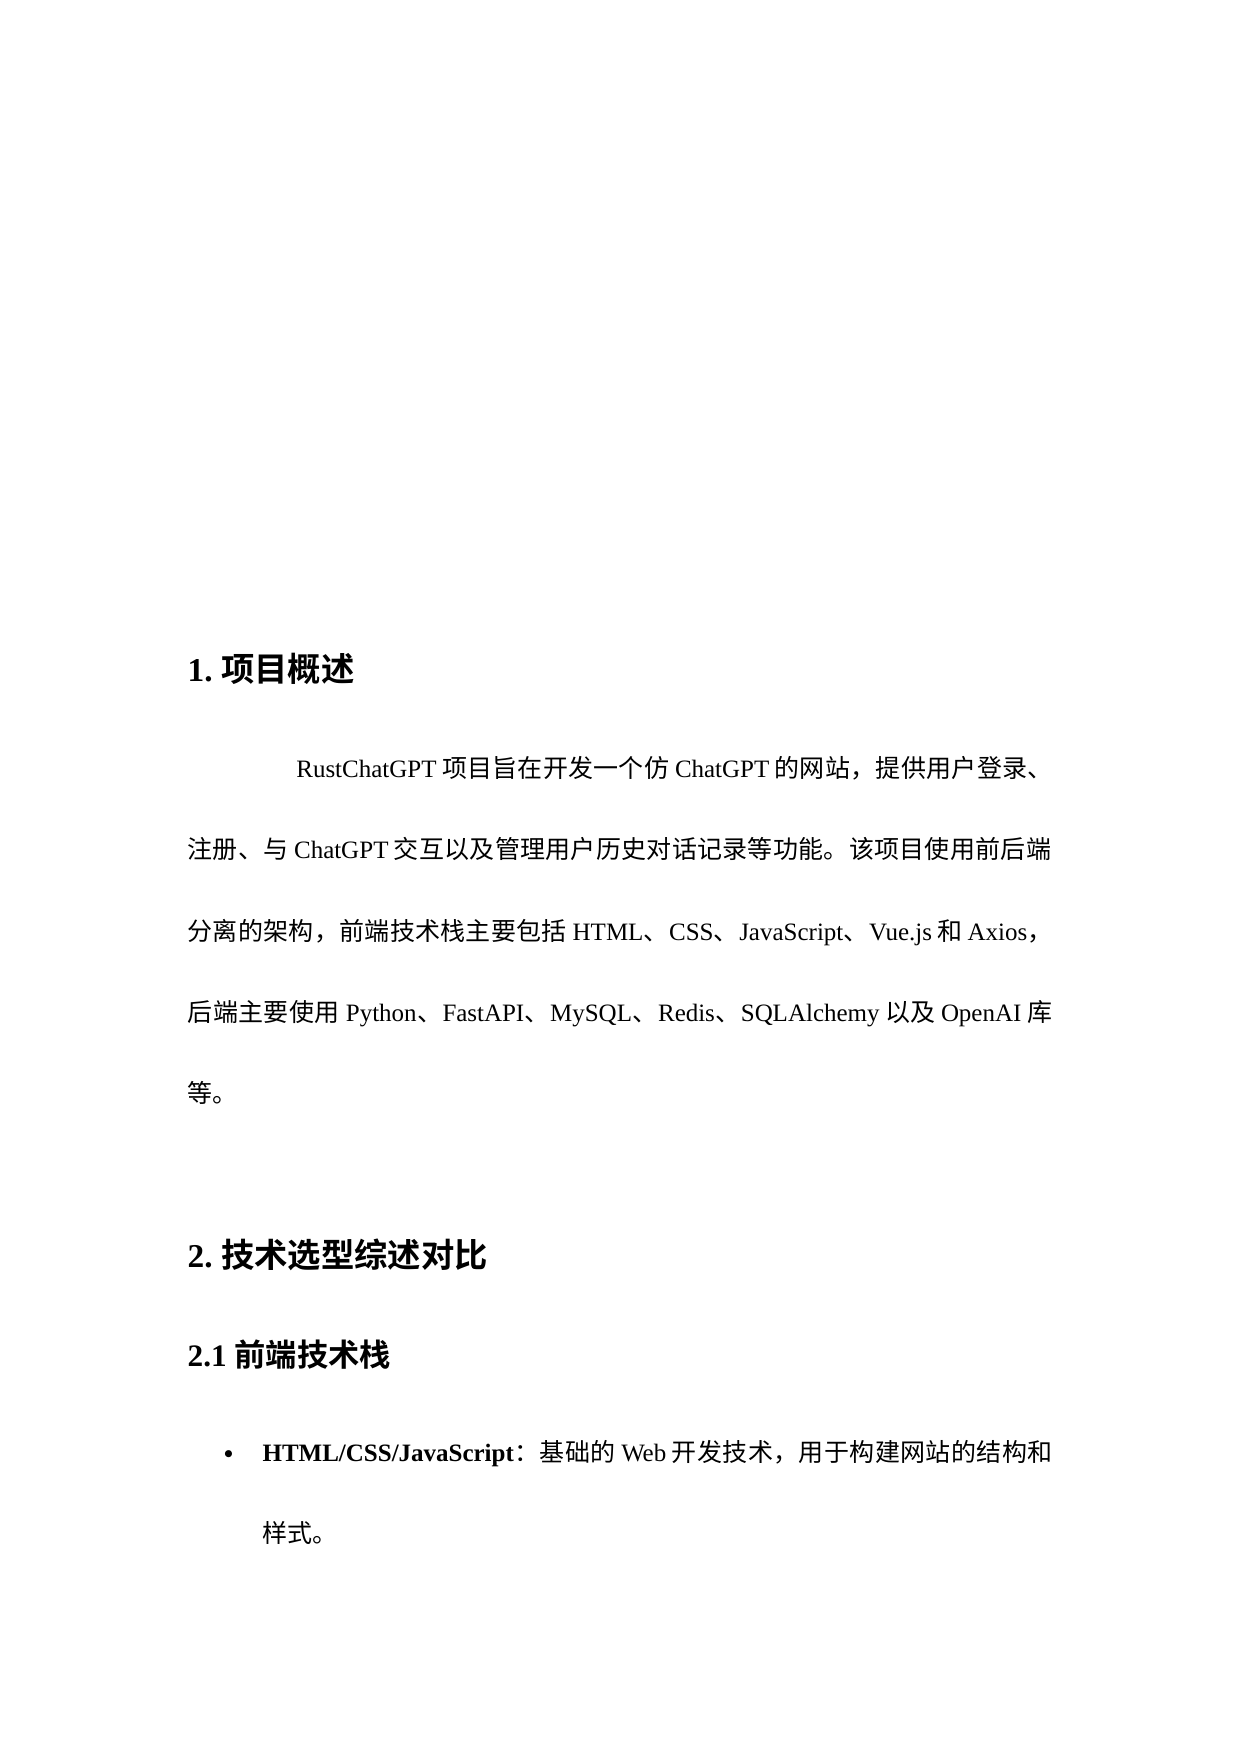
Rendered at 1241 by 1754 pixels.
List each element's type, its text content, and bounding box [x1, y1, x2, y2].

subtitle 1. 项目概述 [187, 635, 1053, 700]
text RustChatGPT项目旨在开发一个仿ChatGPT的网站，提供用户登录、注册、与ChatGPT交互以及管理用户历史对话记录等功能。该项目使用前后端分离的架构，前端技术栈主要包括HTML、CSS、JavaScript、Vue.js和Axios，后端主要使用Python、FastAPI、MySQL、Redis、SQLAlchemy以及OpenAI库等。 [187, 734, 1053, 1124]
subtitle 2.1 前端技术栈 [187, 1320, 1053, 1385]
subtitle 2. 技术选型综述对比 [187, 1221, 1053, 1286]
list HTML/CSS/JavaScript：基础的Web开发技术，用于构建网站的结构和样式。 [225, 1418, 1053, 1564]
